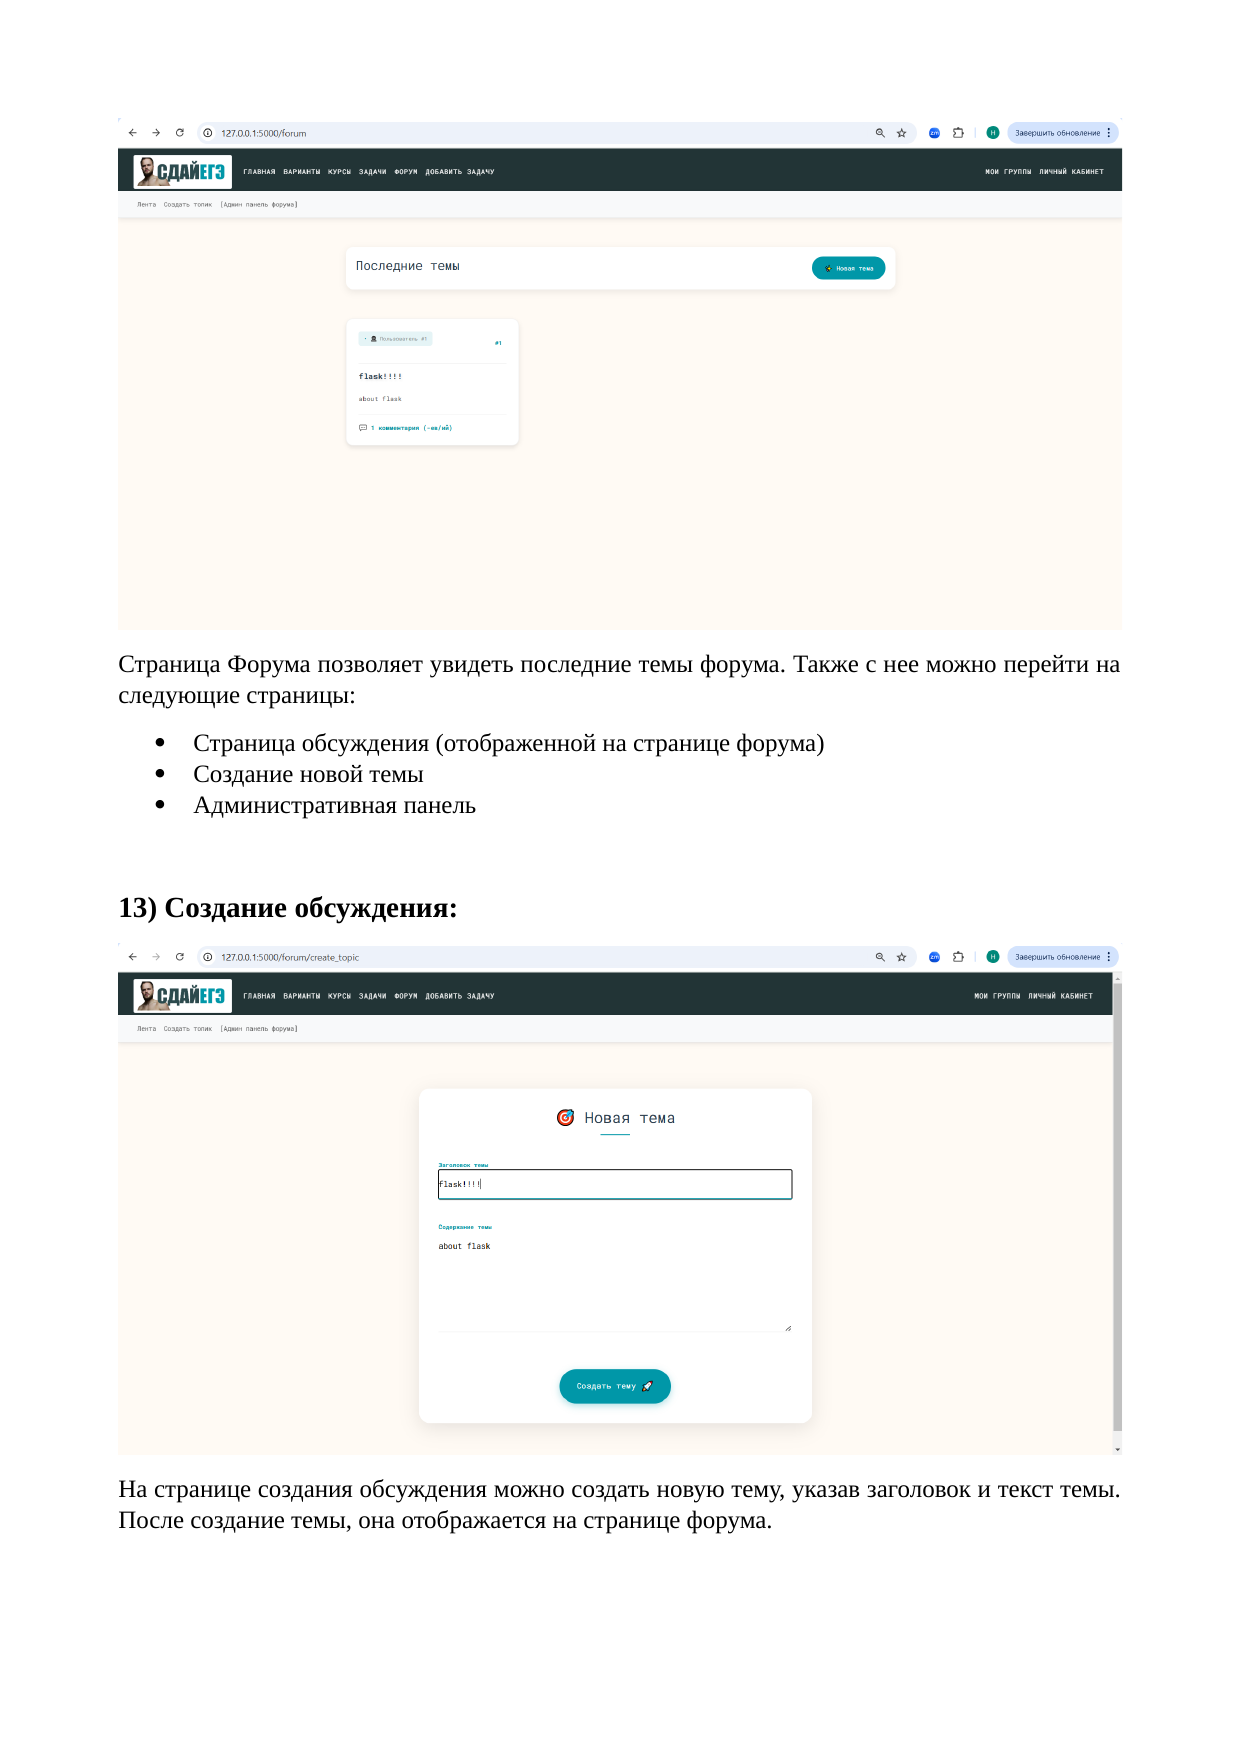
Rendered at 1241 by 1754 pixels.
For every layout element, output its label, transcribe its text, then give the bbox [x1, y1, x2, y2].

text 13) Создание обсуждения: [118, 890, 1122, 924]
picture [118, 943, 1123, 1455]
text Страница Форума позволяет увидеть последние темы форума. Также с нее можно перейти на следующие страницы: [118, 649, 1122, 709]
list Страница обсуждения (отображенной на странице форума) [156, 728, 1122, 756]
list Административная панель [156, 790, 1122, 818]
picture [118, 118, 1123, 630]
text На странице создания обсуждения можно создать новую тему, указав заголовок и текст темы. После создание темы, она отображается на странице форума. [118, 1474, 1122, 1533]
list Создание новой темы [156, 759, 1122, 787]
